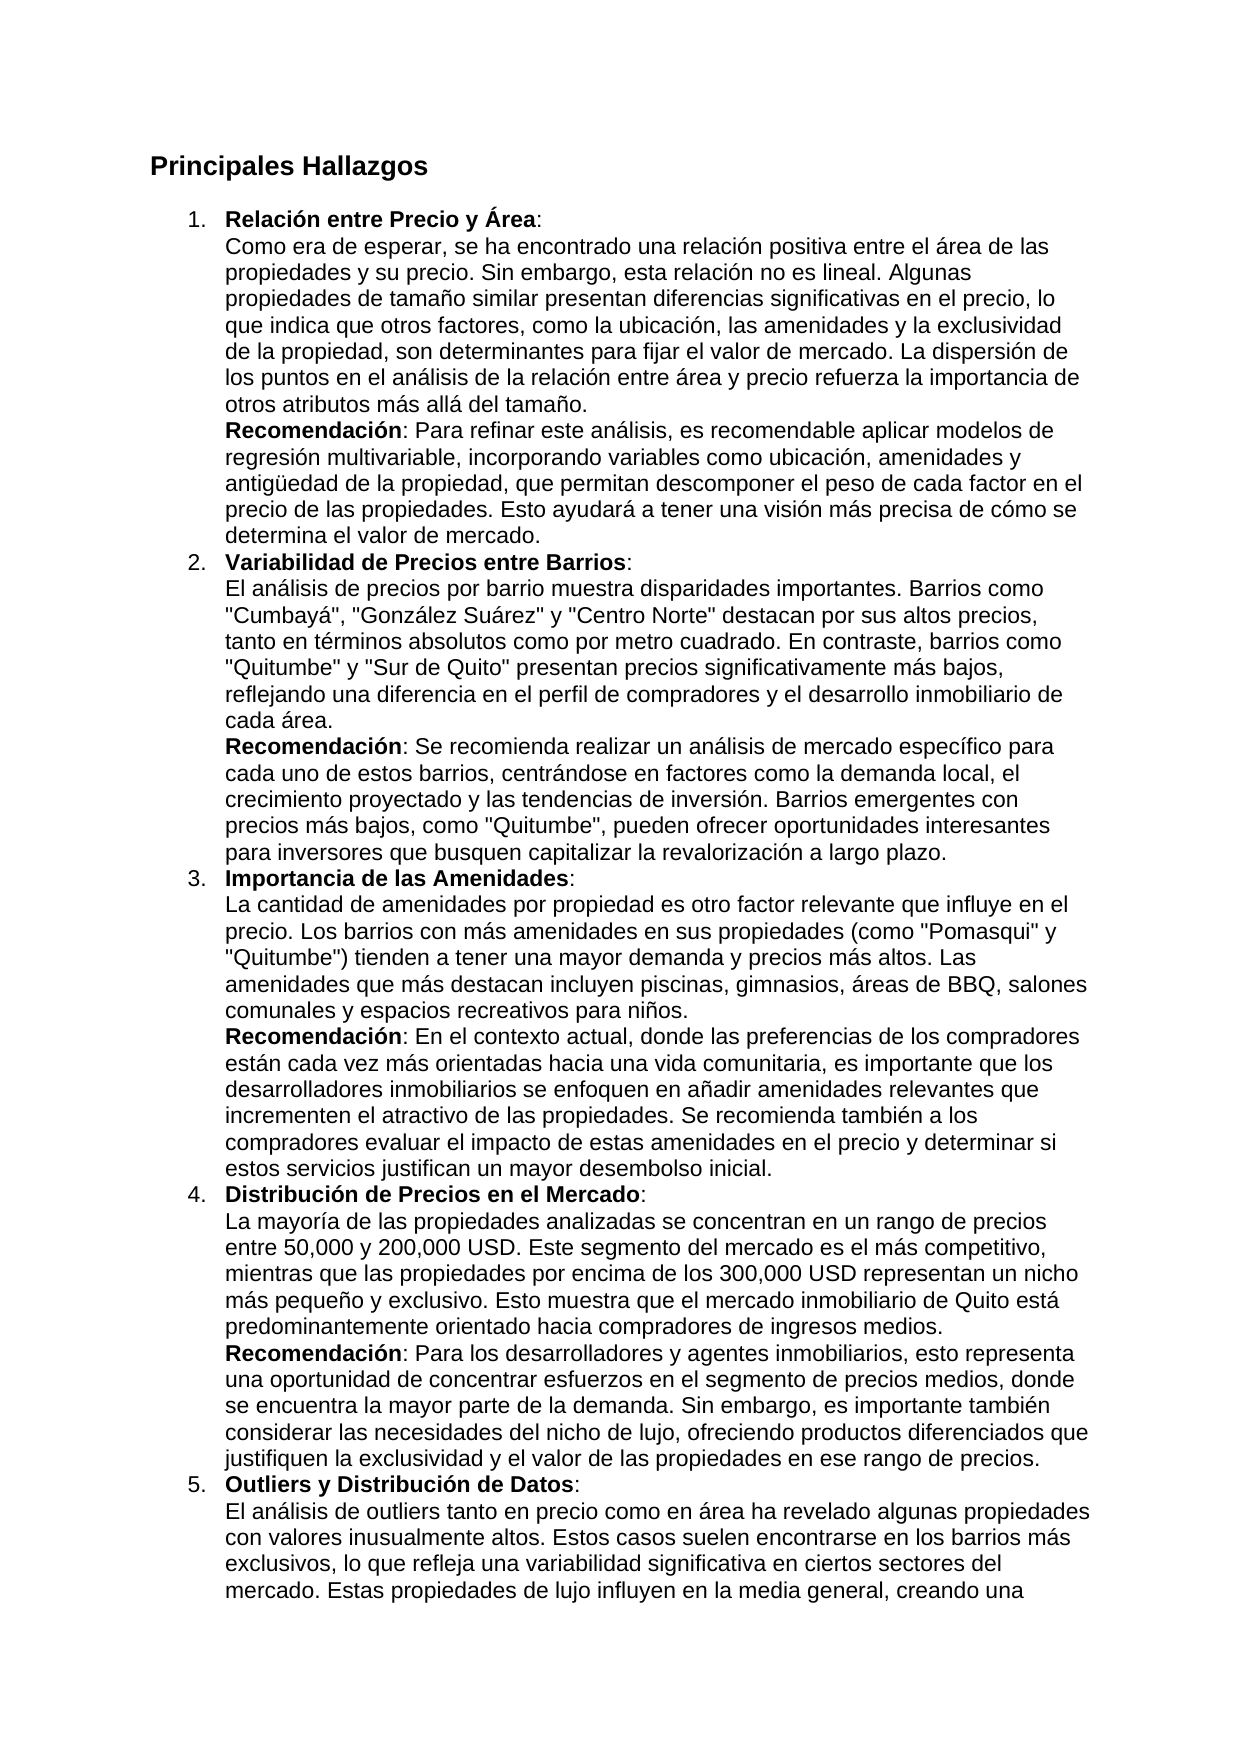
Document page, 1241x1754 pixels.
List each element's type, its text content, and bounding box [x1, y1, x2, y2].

list Distribución de Precios en el Mercado: La mayoría de las propiedades analizadas se concentran en un rango de precios entre 50,000 y 200,000 USD. Este segmento del mercado es el más competitivo, mientras que las propiedades por encima de los 300,000 USD representan un nicho más pequeño y exclusivo. Esto muestra que el mercado inmobiliario de Quito está predominantemente orientado hacia compradores de ingresos medios. Recomendación: Para los desarrolladores y agentes inmobiliarios, esto representa una oportunidad de concentrar esfuerzos en el segmento de precios medios, donde se encuentra la mayor parte de la demanda. Sin embargo, es importante también considerar las necesidades del nicho de lujo, ofreciendo productos diferenciados que justifiquen la exclusividad y el valor de las propiedades en ese rango de precios. [187, 1181, 1090, 1471]
list Importancia de las Amenidades: La cantidad de amenidades por propiedad es otro factor relevante que influye en el precio. Los barrios con más amenidades en sus propiedades (como "Pomasqui" y "Quitumbe") tienden a tener una mayor demanda y precios más altos. Las amenidades que más destacan incluyen piscinas, gimnasios, áreas de BBQ, salones comunales y espacios recreativos para niños. Recomendación: En el contexto actual, donde las preferencias de los compradores están cada vez más orientadas hacia una vida comunitaria, es importante que los desarrolladores inmobiliarios se enfoquen en añadir amenidades relevantes que incrementen el atractivo de las propiedades. Se recomienda también a los compradores evaluar el impacto de estas amenidades en el precio y determinar si estos servicios justifican un mayor desembolso inicial. [187, 865, 1090, 1181]
list Variabilidad de Precios entre Barrios: El análisis de precios por barrio muestra disparidades importantes. Barrios como "Cumbayá", "González Suárez" y "Centro Norte" destacan por sus altos precios, tanto en términos absolutos como por metro cuadrado. En contraste, barrios como "Quitumbe" y "Sur de Quito" presentan precios significativamente más bajos, reflejando una diferencia en el perfil de compradores y el desarrollo inmobiliario de cada área. Recomendación: Se recomienda realizar un análisis de mercado específico para cada uno de estos barrios, centrándose en factores como la demanda local, el crecimiento proyectado y las tendencias de inversión. Barrios emergentes con precios más bajos, como "Quitumbe", pueden ofrecer oportunidades interesantes para inversores que busquen capitalizar la revalorización a largo plazo. [187, 549, 1090, 865]
list Relación entre Precio y Área: Como era de esperar, se ha encontrado una relación positiva entre el área de las propiedades y su precio. Sin embargo, esta relación no es lineal. Algunas propiedades de tamaño similar presentan diferencias significativas en el precio, lo que indica que otros factores, como la ubicación, las amenidades y la exclusividad de la propiedad, son determinantes para fijar el valor de mercado. La dispersión de los puntos en el análisis de la relación entre área y precio refuerza la importancia de otros atributos más allá del tamaño. Recomendación: Para refinar este análisis, es recomendable aplicar modelos de regresión multivariable, incorporando variables como ubicación, amenidades y antigüedad de la propiedad, que permitan descomponer el peso de cada factor en el precio de las propiedades. Esto ayudará a tener una visión más precisa de cómo se determina el valor de mercado. [187, 206, 1090, 549]
subtitle Principales Hallazgos [150, 150, 1090, 181]
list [187, 1471, 1090, 1603]
